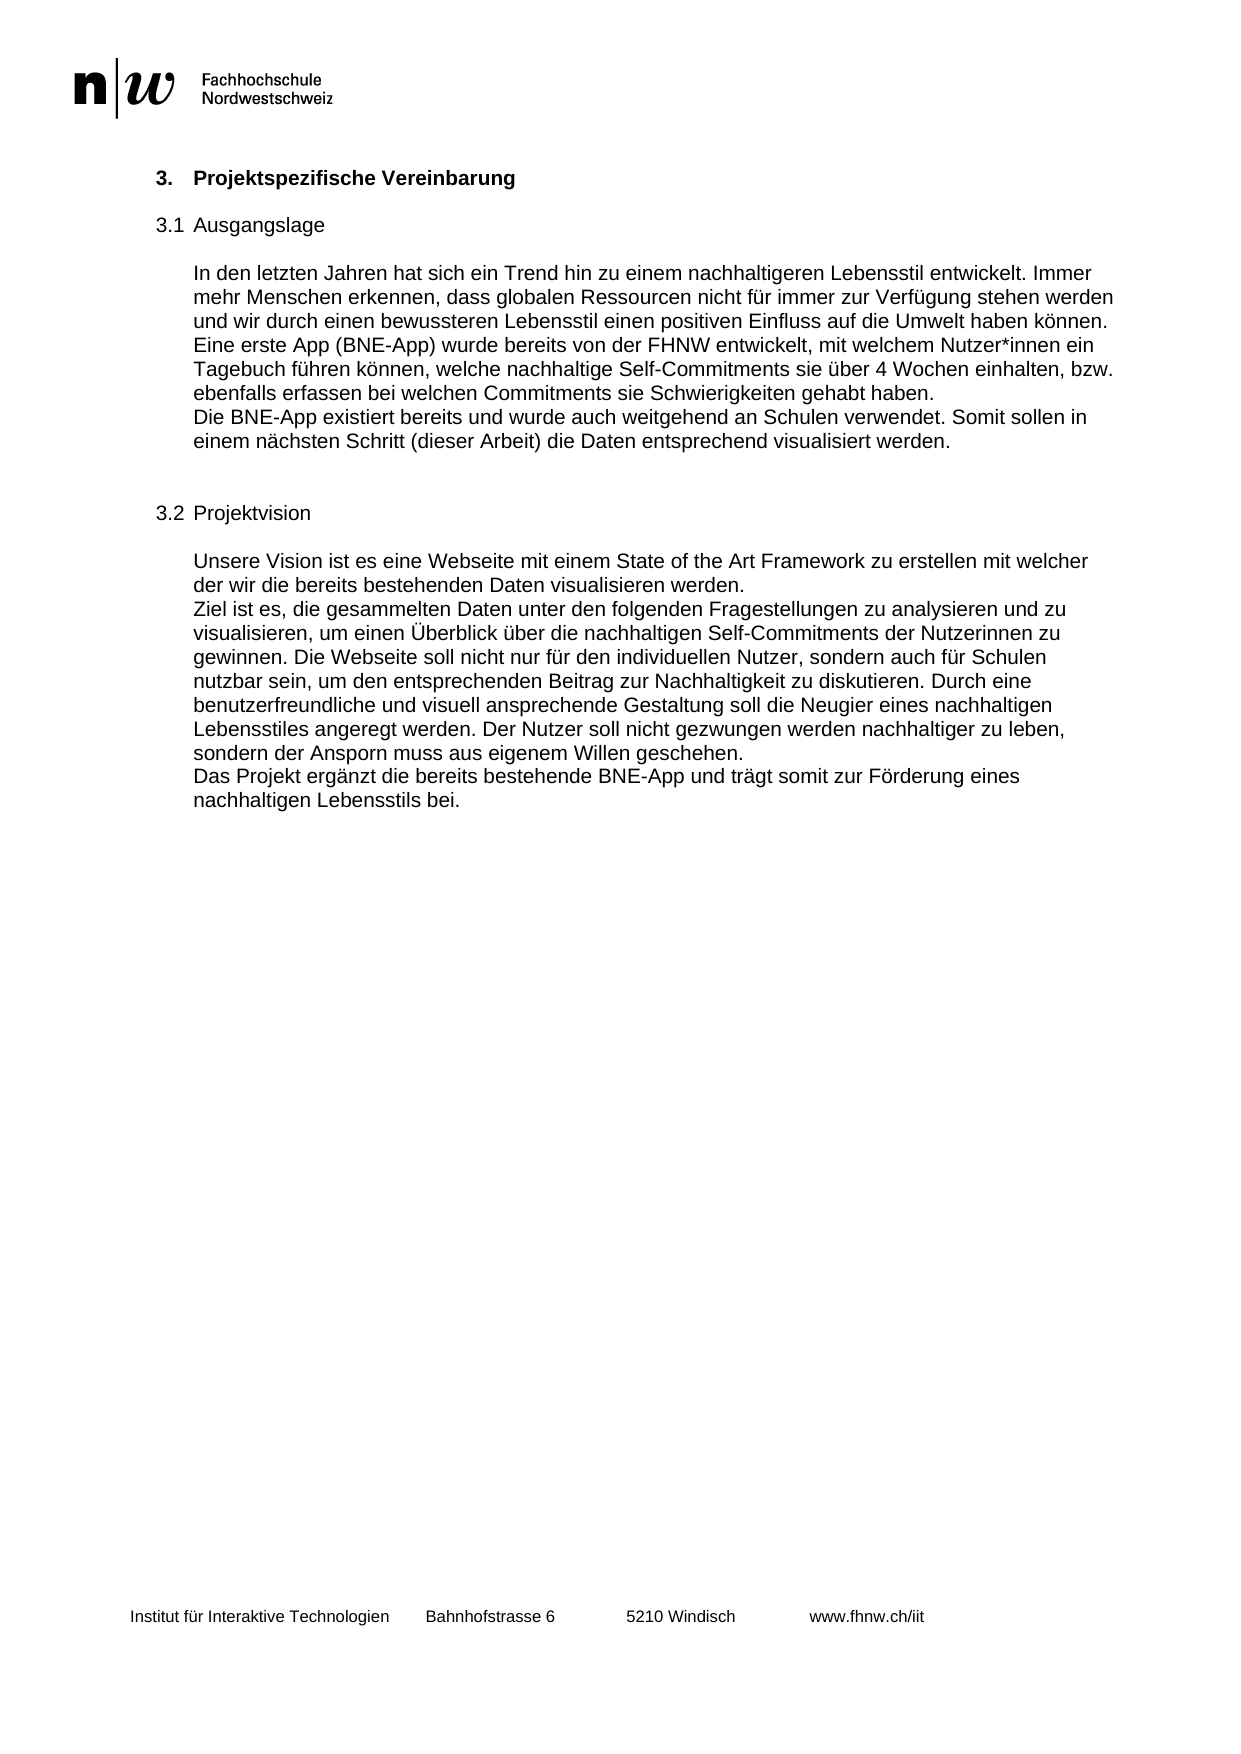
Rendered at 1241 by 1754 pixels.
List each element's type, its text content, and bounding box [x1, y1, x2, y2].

list Projektvision [156, 501, 1122, 525]
list Ziel ist es, die gesammelten Daten unter den folgenden Fragestellungen zu analysieren und zu visualisieren, um einen Überblick über die nachhaltigen Self-Commitments der Nutzerinnen zu gewinnen. Die Webseite soll nicht nur für den individuellen Nutzer, sondern auch für Schulen nutzbar sein, um den entsprechenden Beitrag zur Nachhaltigkeit zu diskutieren. Durch eine benutzerfreundliche und visuell ansprechende Gestaltung soll die Neugier eines nachhaltigen Lebensstiles angeregt werden. Der Nutzer soll nicht gezwungen werden nachhaltiger zu leben, sondern der Ansporn muss aus eigenem Willen geschehen. [193, 597, 1122, 764]
list Projektspezifische Vereinbarung [156, 165, 1122, 189]
list Unsere Vision ist es eine Webseite mit einem State of the Art Framework zu erstellen mit welcher der wir die bereits bestehenden Daten visualisieren werden. [193, 549, 1122, 597]
list Die BNE-App existiert bereits und wurde auch weitgehend an Schulen verwendet. Somit sollen in einem nächsten Schritt (dieser Arbeit) die Daten entsprechend visualisiert werden. [193, 405, 1122, 453]
list In den letzten Jahren hat sich ein Trend hin zu einem nachhaltigeren Lebensstil entwickelt. Immer mehr Menschen erkennen, dass globalen Ressourcen nicht für immer zur Verfügung stehen werden und wir durch einen bewussteren Lebensstil einen positiven Einfluss auf die Umwelt haben können. Eine erste App (BNE-App) wurde bereits von der FHNW entwickelt, mit welchem Nutzer*innen ein Tagebuch führen können, welche nachhaltige Self-Commitments sie über 4 Wochen einhalten, bzw. ebenfalls erfassen bei welchen Commitments sie Schwierigkeiten gehabt haben. [193, 261, 1122, 405]
list Das Projekt ergänzt die bereits bestehende BNE-App und trägt somit zur Förderung eines nachhaltigen Lebensstils bei. [193, 764, 1122, 812]
list Ausgangslage [156, 213, 1122, 237]
picture [74, 58, 333, 119]
